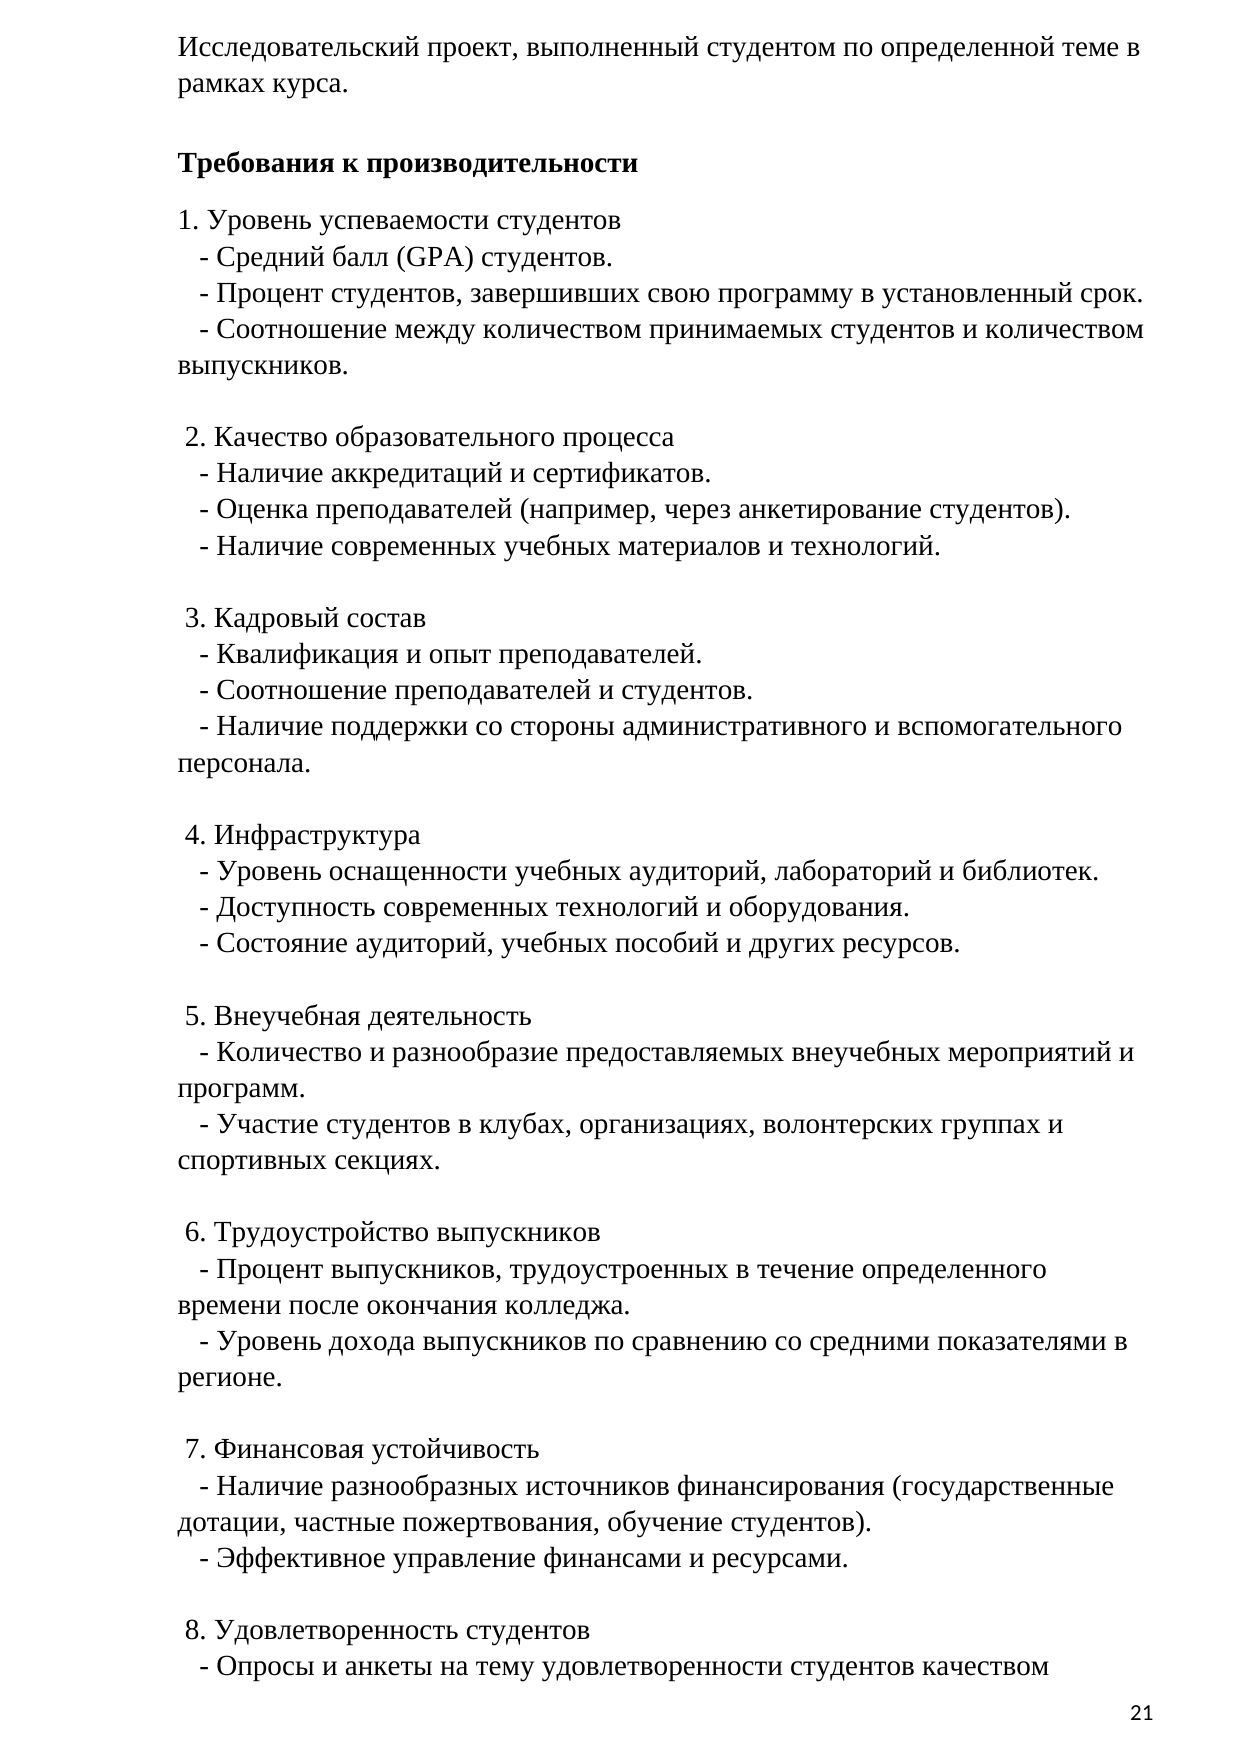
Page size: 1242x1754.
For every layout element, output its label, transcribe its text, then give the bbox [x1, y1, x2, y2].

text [177, 29, 1153, 99]
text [177, 202, 1153, 1682]
text Требования к производительности [177, 145, 1155, 178]
